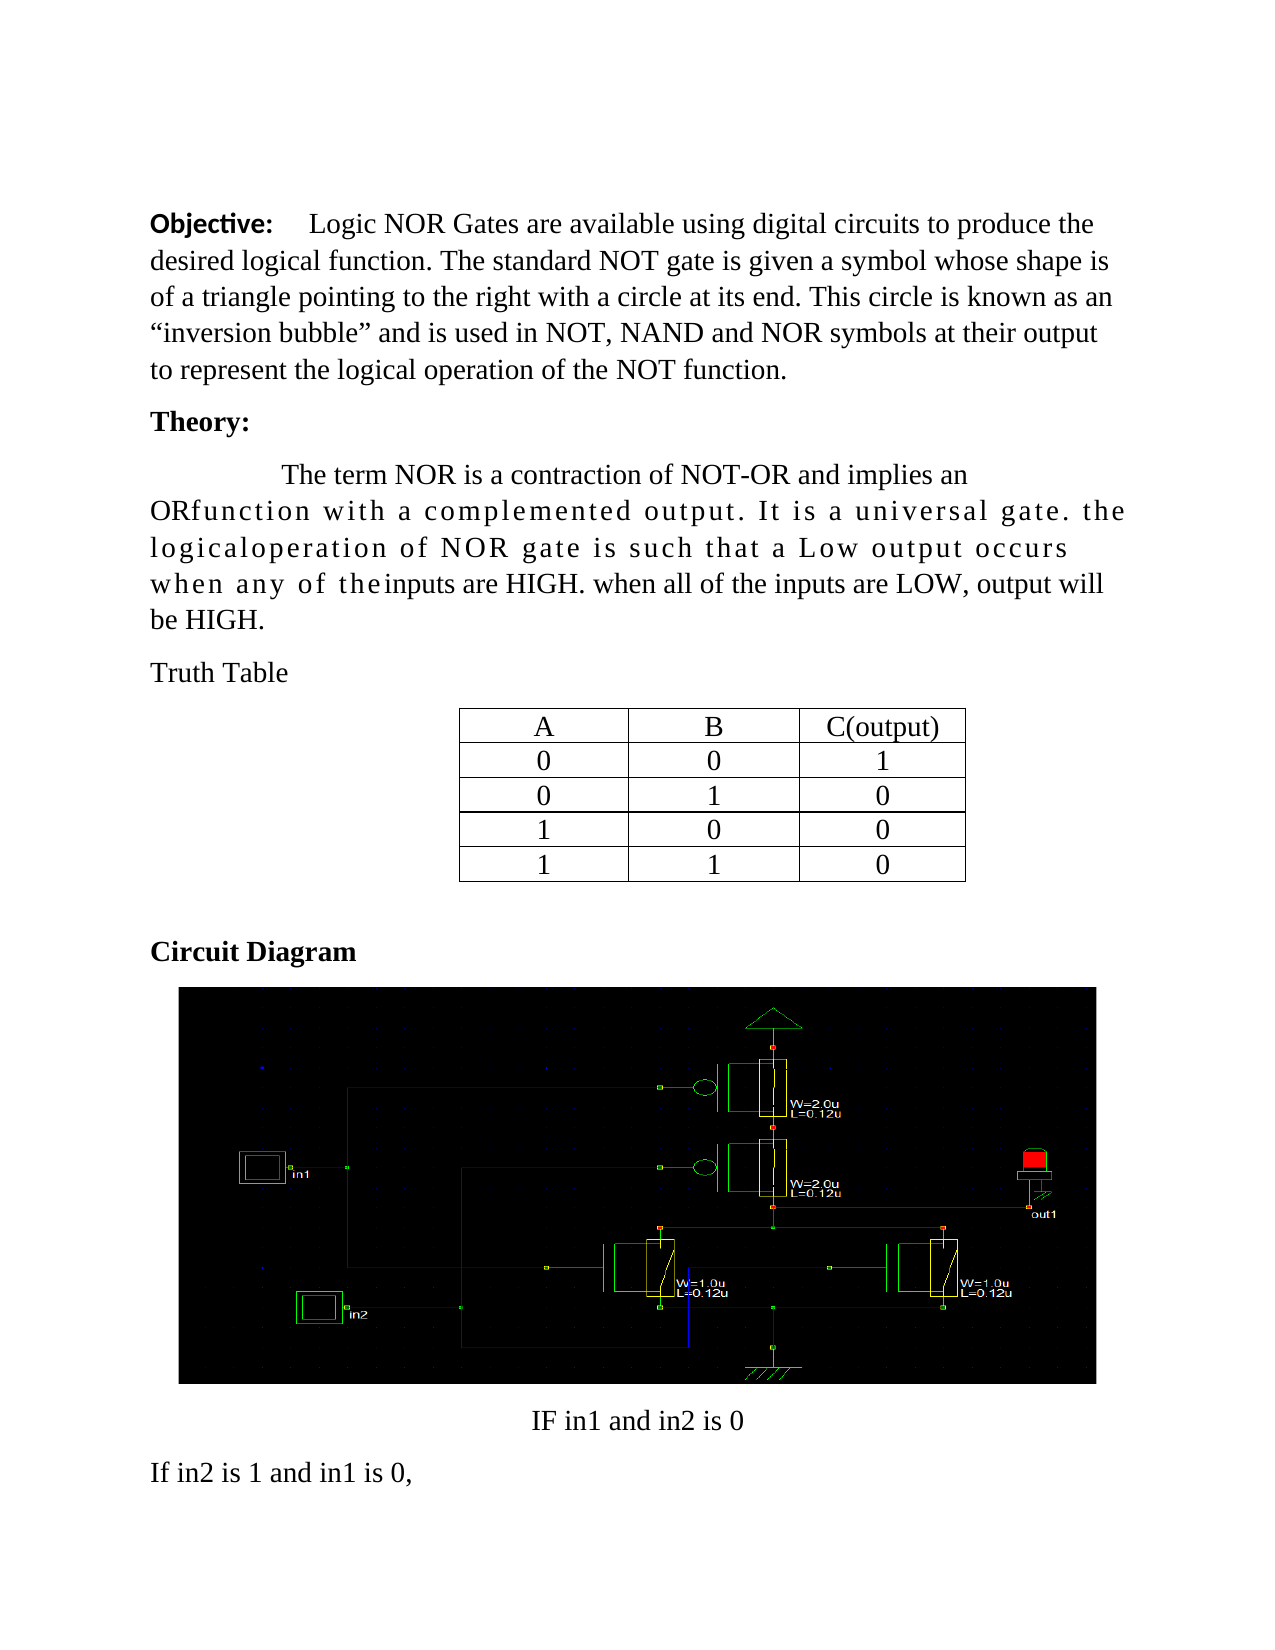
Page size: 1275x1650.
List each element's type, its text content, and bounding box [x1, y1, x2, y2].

picture [178, 987, 1097, 1384]
text The term NOR is a contraction of NOT-OR and implies an ORfunction with a complemented output. It is a universal gate. the logicaloperation of NOR gate is such that a Low output occurs when any of theinputs are HIGH. when all of the inputs are LOW, output will be HIGH. [150, 457, 1125, 636]
table_cell 1 [629, 847, 799, 881]
table_cell 1 [460, 847, 628, 881]
table_cell 1 [460, 813, 628, 846]
table_cell 0 [800, 813, 965, 846]
table_cell 0 [800, 847, 965, 881]
table_header A [460, 709, 628, 742]
text Truth Table [150, 655, 1125, 688]
table_cell 0 [800, 778, 965, 811]
text If in2 is 1 and in1 is 0, [150, 1456, 1125, 1489]
table_cell 1 [629, 778, 799, 811]
table_header B [629, 709, 799, 742]
table_cell 0 [460, 743, 628, 777]
table_cell 0 [629, 813, 799, 846]
table_header C(output) [800, 709, 965, 742]
text Theory: [150, 404, 1125, 438]
table_cell 0 [460, 778, 628, 811]
text Objective: Logic NOR Gates are available using digital circuits to produce the desired logical function. The standard NOT gate is given a symbol whose shape is of a triangle pointing to the right with a circle at its end. This circle is known as an “inversion bubble” and is used in NOT, NAND and NOR symbols at their output to represent the logical operation of the NOT function. [150, 205, 1125, 385]
table_cell 1 [800, 743, 965, 777]
table_cell 0 [629, 743, 799, 777]
text Circuit Diagram [150, 934, 1125, 968]
text IF in1 and in2 is 0 [150, 1403, 1125, 1436]
